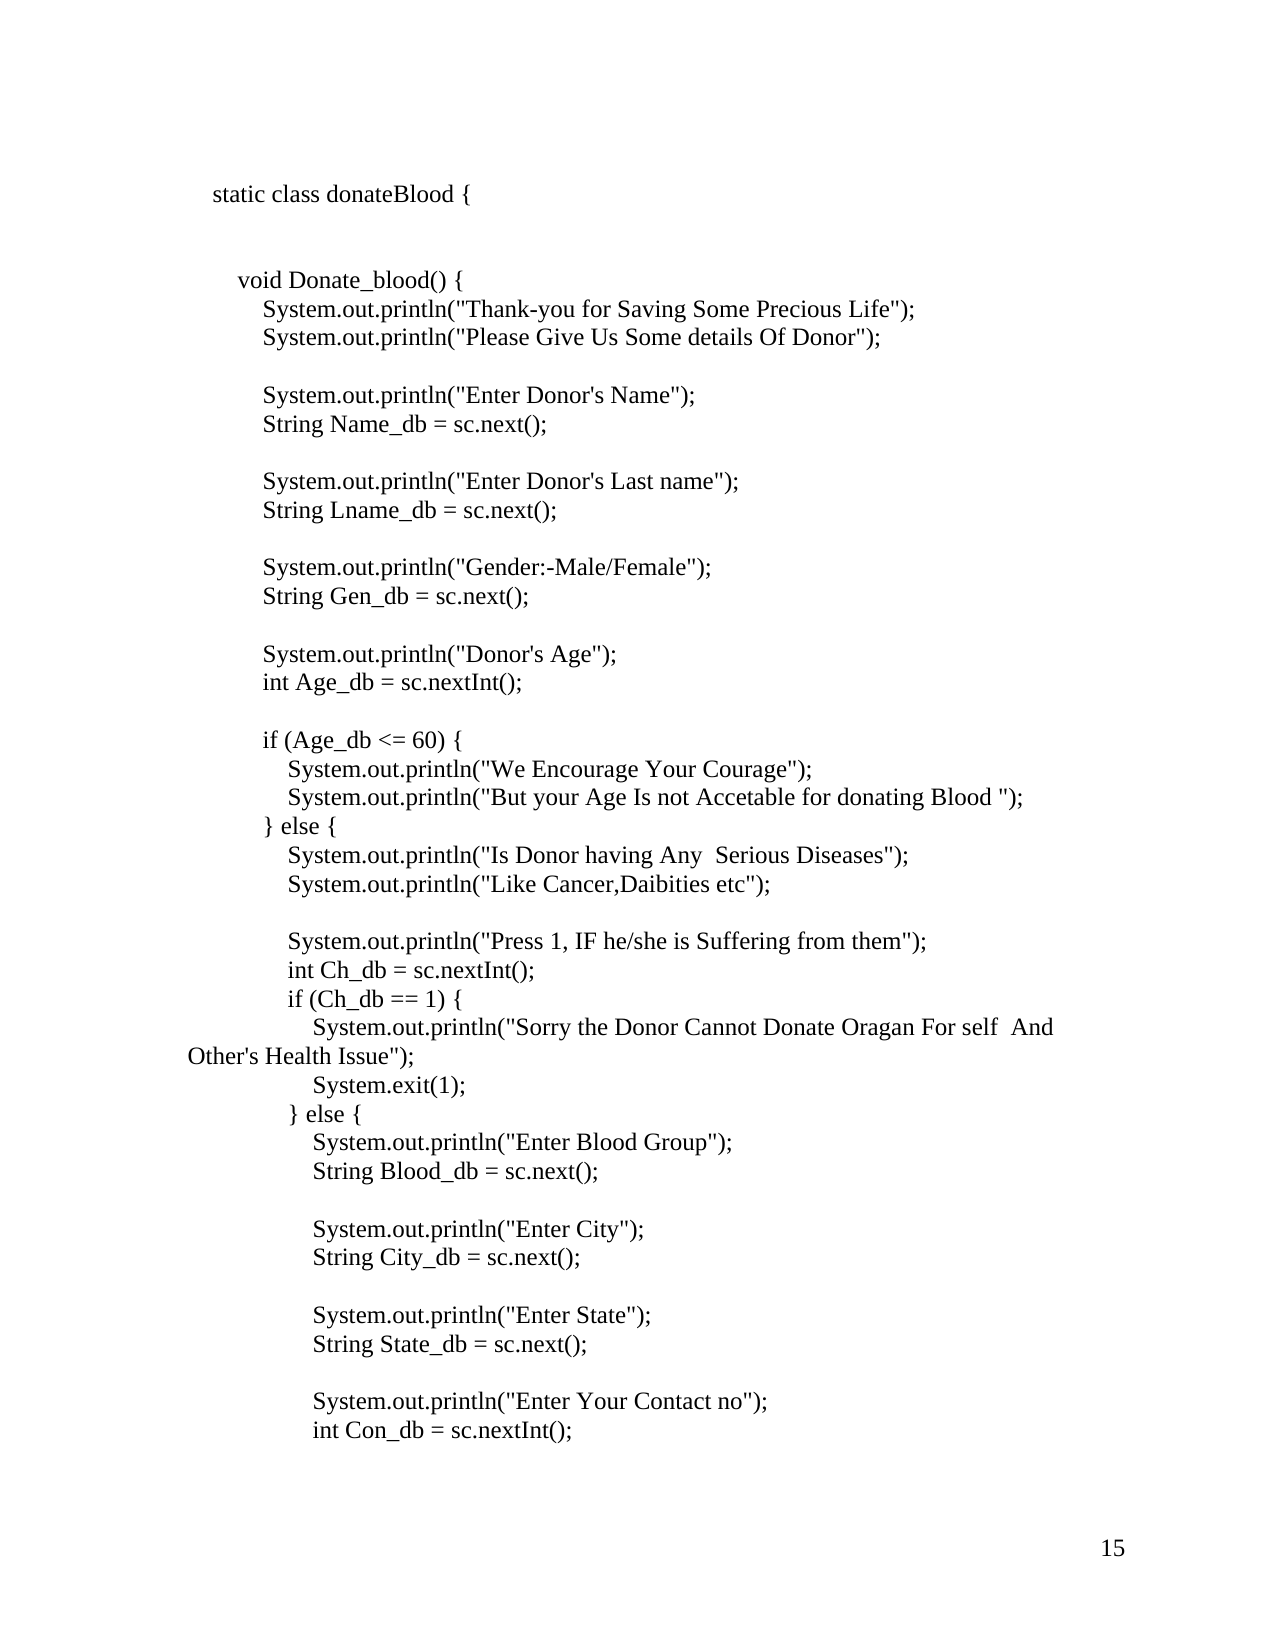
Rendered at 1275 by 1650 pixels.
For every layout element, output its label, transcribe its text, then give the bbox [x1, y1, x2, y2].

text String Gen_db = sc.next(); [187, 581, 1125, 610]
text static class donateBlood { [187, 179, 1125, 207]
text System.out.println("Like Cancer,Daibities etc"); [187, 869, 1125, 897]
text System.out.println("Sorry the Donor Cannot Donate Oragan For self And Other's Health Issue"); [187, 1012, 1125, 1070]
text int Con_db = sc.nextInt(); [187, 1415, 1125, 1444]
text System.out.println("Enter Blood Group"); [187, 1127, 1125, 1156]
text System.out.println("Enter City"); [187, 1214, 1125, 1242]
text if (Ch_db == 1) { [187, 984, 1125, 1012]
text String State_db = sc.next(); [187, 1329, 1125, 1357]
text int Ch_db = sc.nextInt(); [187, 955, 1125, 984]
text System.out.println("Enter Donor's Name"); [187, 380, 1125, 409]
text System.out.println("We Encourage Your Courage"); [187, 754, 1125, 782]
text System.out.println("Is Donor having Any Serious Diseases"); [187, 840, 1125, 869]
text System.out.println("Enter State"); [187, 1300, 1125, 1329]
text System.out.println("But your Age Is not Accetable for donating Blood "); [187, 782, 1125, 811]
text System.out.println("Press 1, IF he/she is Suffering from them"); [187, 926, 1125, 955]
text System.out.println("Donor's Age"); [187, 639, 1125, 667]
text int Age_db = sc.nextInt(); [187, 667, 1125, 696]
text String Lname_db = sc.next(); [187, 495, 1125, 524]
text System.out.println("Gender:-Male/Female"); [187, 552, 1125, 581]
text } else { [187, 1099, 1125, 1127]
text } else { [187, 811, 1125, 840]
text System.exit(1); [187, 1070, 1125, 1099]
text System.out.println("Enter Your Contact no"); [187, 1386, 1125, 1415]
text void Donate_blood() { [187, 265, 1125, 294]
text System.out.println("Enter Donor's Last name"); [187, 466, 1125, 495]
text String City_db = sc.next(); [187, 1242, 1125, 1271]
text System.out.println("Please Give Us Some details Of Donor"); [187, 322, 1125, 351]
text String Blood_db = sc.next(); [187, 1156, 1125, 1185]
text String Name_db = sc.next(); [187, 409, 1125, 437]
text System.out.println("Thank-you for Saving Some Precious Life"); [187, 294, 1125, 322]
text if (Age_db <= 60) { [187, 725, 1125, 754]
